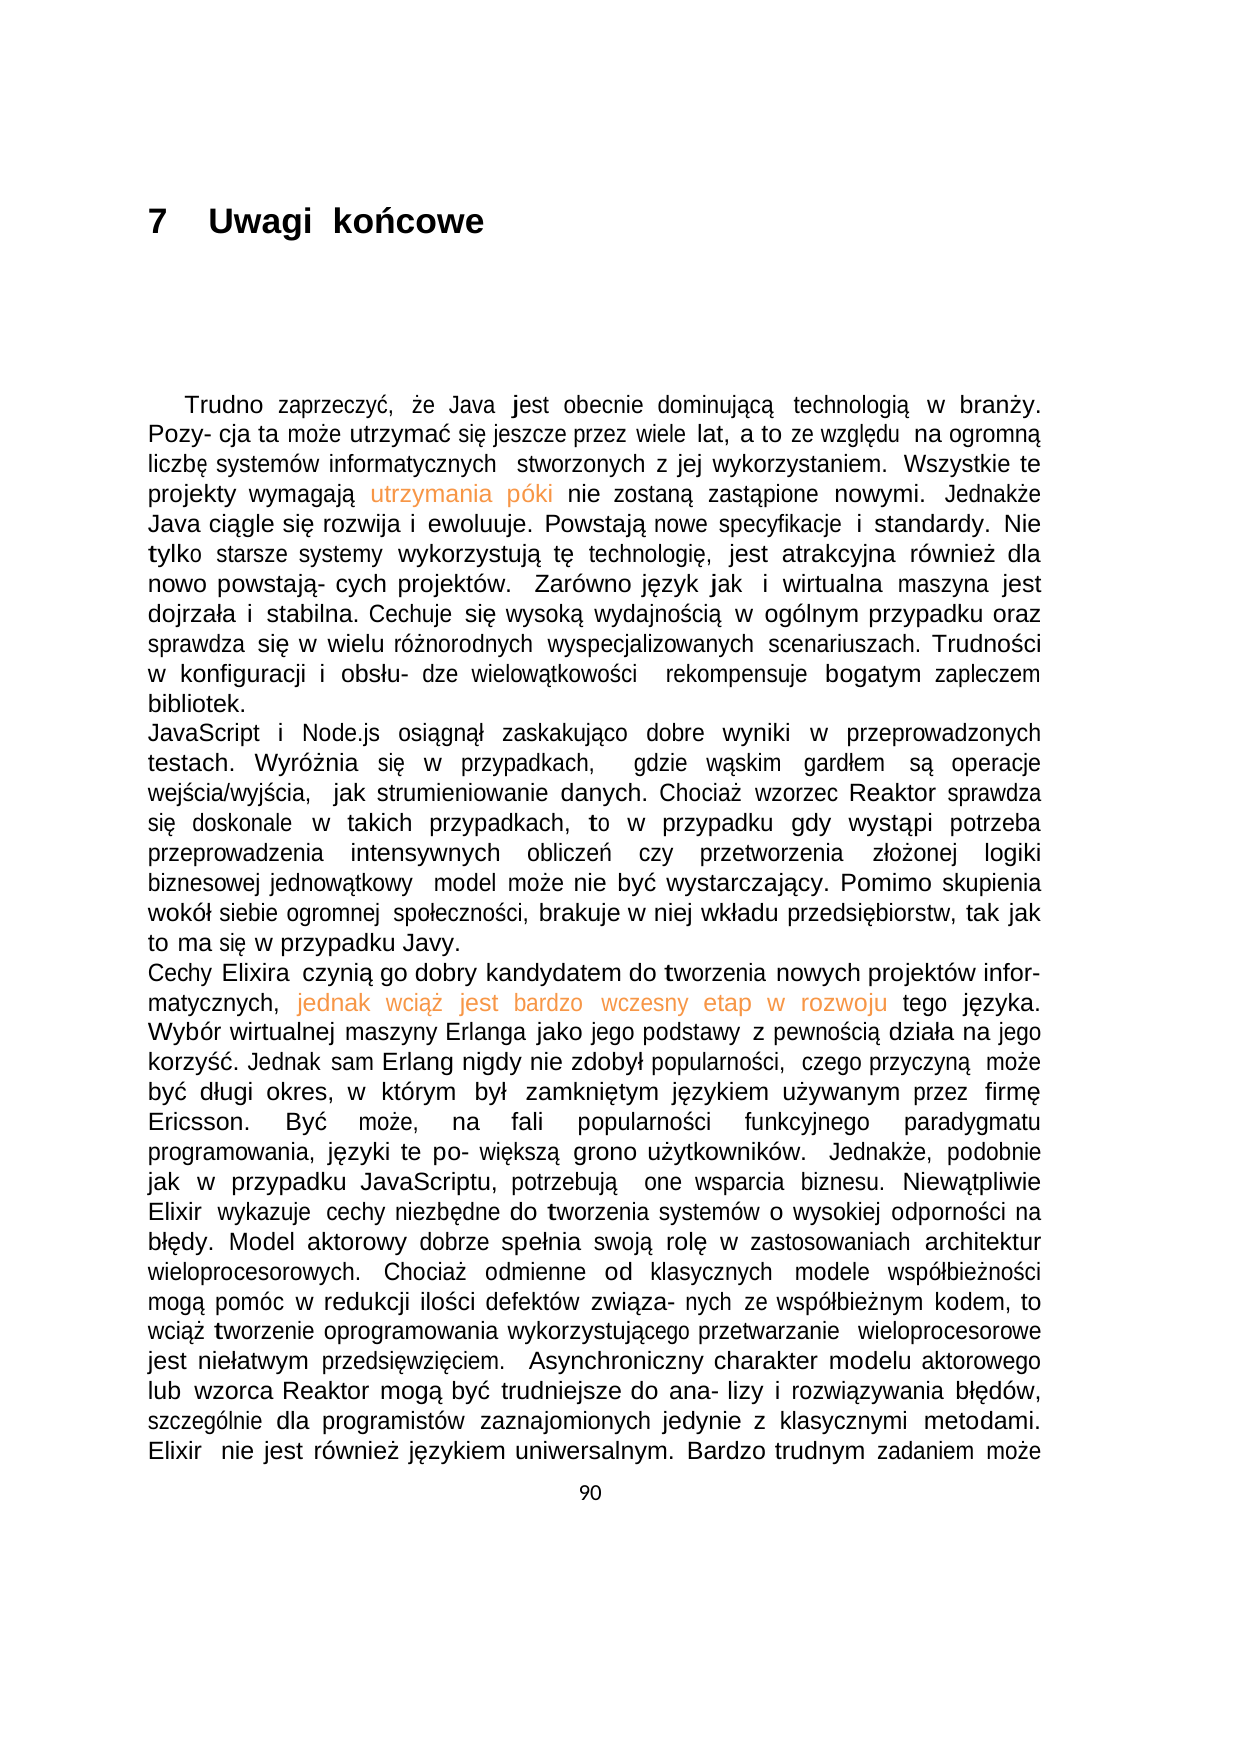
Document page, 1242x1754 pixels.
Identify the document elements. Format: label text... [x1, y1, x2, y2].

text Trudno zaprzeczyć, że Java jest obecnie dominującą technologią w branży. Pozy- cja ta może utrzymać się jeszcze przez wiele lat, a to ze względu na ogromną liczbę systemów informatycznych stworzonych z jej wykorzystaniem. Wszystkie te projekty wymagają utrzymania póki nie zostaną zastąpione nowymi. Jednakże Java ciągle się rozwija i ewoluuje. Powstają nowe specyfikacje i standardy. Nie tylko starsze systemy wykorzystują tę technologię, jest atrakcyjna również dla nowo powstają- cych projektów. Zarówno język jak i wirtualna maszyna jest dojrzała i stabilna. Cechuje się wysoką wydajnością w ogólnym przypadku oraz sprawdza się w wielu różnorodnych wyspecjalizowanych scenariuszach. Trudności w konfiguracji i obsłu- dze wielowątkowości rekompensuje bogatym zapleczem bibliotek. [148, 389, 1041, 717]
text JavaScript i Node.js osiągnął zaskakująco dobre wyniki w przeprowadzonych testach. Wyróżnia się w przypadkach, gdzie wąskim gardłem są operacje wejścia/wyjścia, jak strumieniowanie danych. Chociaż wzorzec Reaktor sprawdza się doskonale w takich przypadkach, to w przypadku gdy wystąpi potrzeba przeprowadzenia intensywnych obliczeń czy przetworzenia złożonej logiki biznesowej jednowątkowy model może nie być wystarczający. Pomimo skupienia wokół siebie ogromnej społeczności, brakuje w niej wkładu przedsiębiorstw, tak jak to ma się w przypadku Javy. [148, 718, 1041, 956]
text 7 Uwagi końcowe [148, 200, 487, 241]
